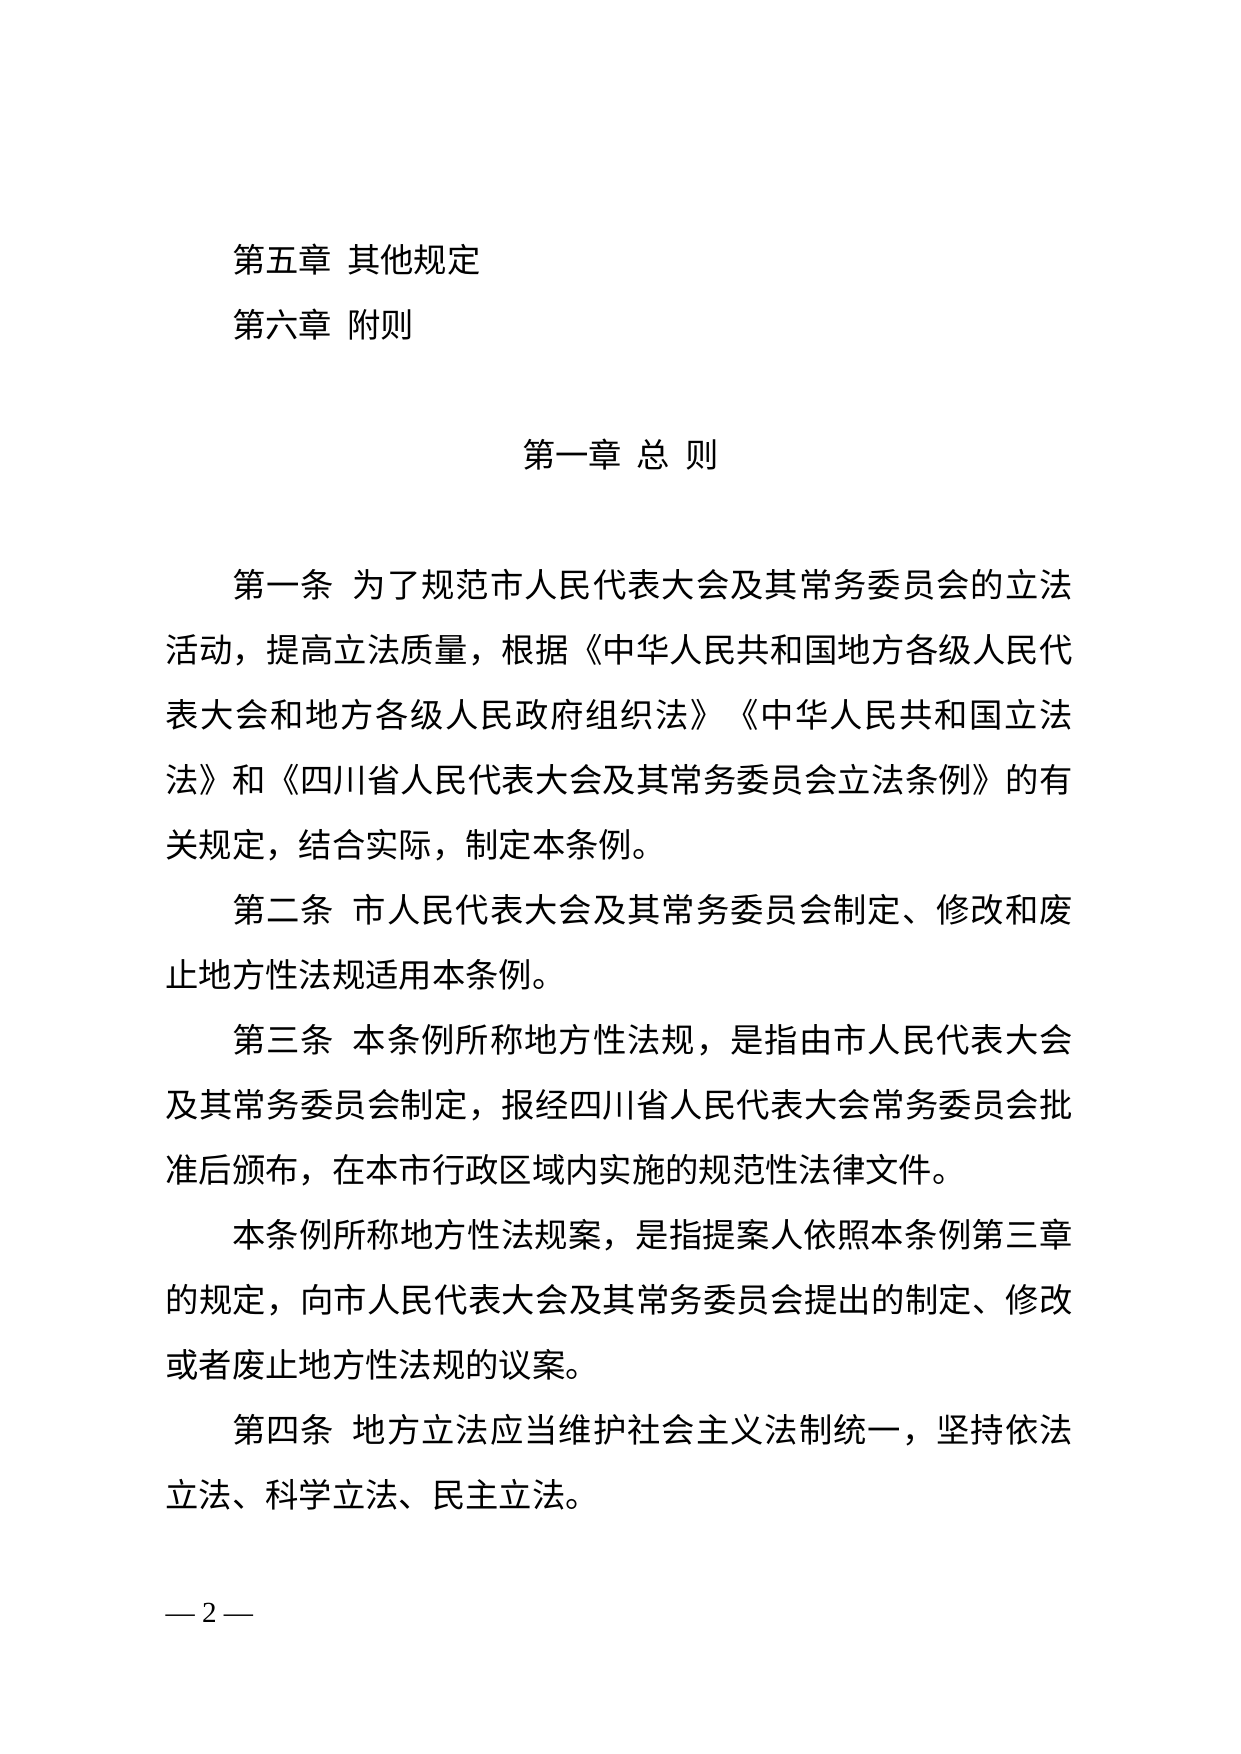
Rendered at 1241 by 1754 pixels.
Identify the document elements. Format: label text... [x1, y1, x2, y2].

text 第二条 市人民代表大会及其常务委员会制定、修改和废止地方性法规适用本条例。 [165, 876, 1075, 1006]
text 本条例所称地方性法规案，是指提案人依照本条例第三章的规定，向市人民代表大会及其常务委员会提出的制定、修改或者废止地方性法规的议案。 [165, 1201, 1075, 1396]
text 第四条 地方立法应当维护社会主义法制统一，坚持依法立法、科学立法、民主立法。 [165, 1396, 1075, 1526]
text 第五章 其他规定 [165, 226, 1075, 291]
text 第一章 总 则 [165, 421, 1075, 486]
text 第一条 为了规范市人民代表大会及其常务委员会的立法活动，提高立法质量，根据《中华人民共和国地方各级人民代表大会和地方各级人民政府组织法》《中华人民共和国立法法》和《四川省人民代表大会及其常务委员会立法条例》的有关规定，结合实际，制定本条例。 [165, 551, 1075, 876]
text 第六章 附则 [165, 291, 1075, 356]
text 第三条 本条例所称地方性法规，是指由市人民代表大会及其常务委员会制定，报经四川省人民代表大会常务委员会批准后颁布，在本市行政区域内实施的规范性法律文件。 [165, 1006, 1075, 1201]
